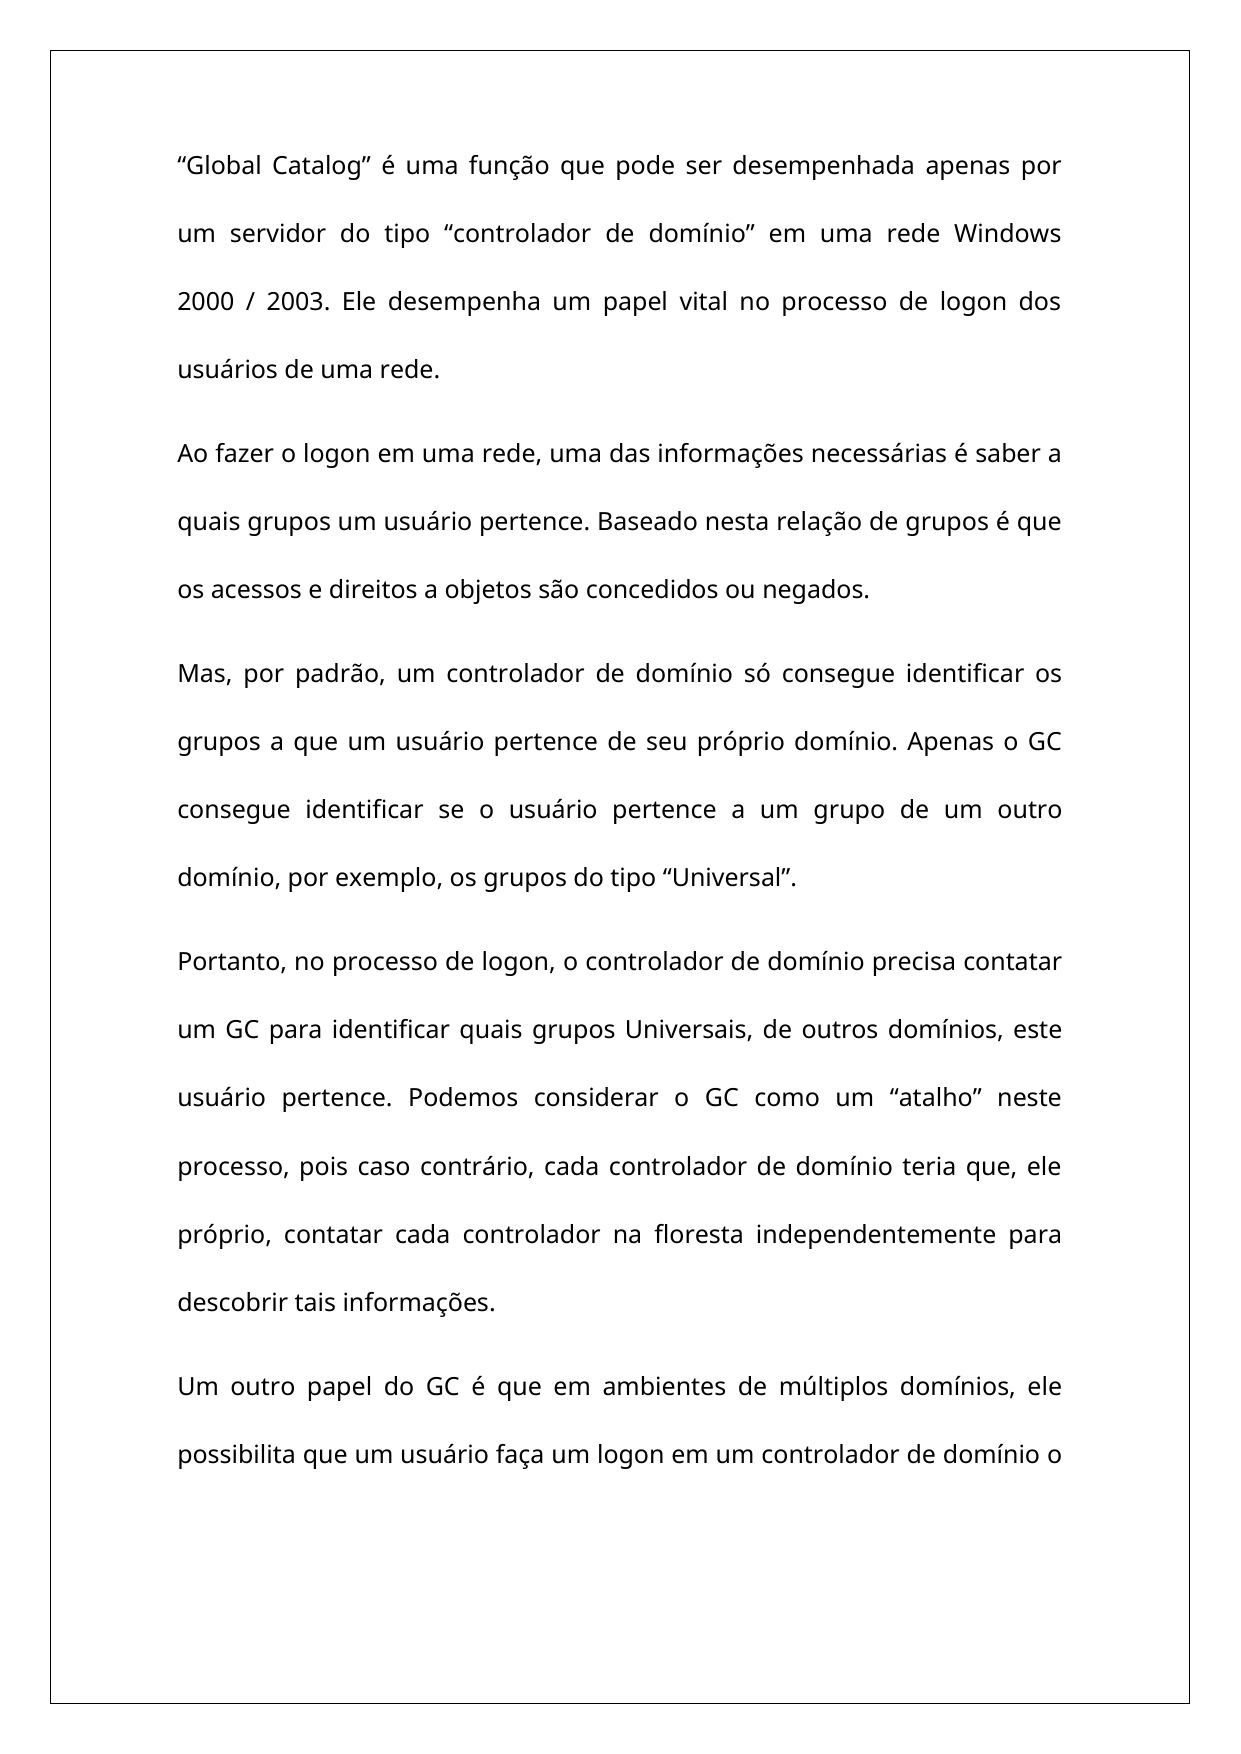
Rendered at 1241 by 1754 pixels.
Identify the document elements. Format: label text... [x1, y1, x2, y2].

text Ao fazer o logon em uma rede, uma das informações necessárias é saber a quais grupos um usuário pertence. Baseado nesta relação de grupos é que os acessos e direitos a objetos são concedidos ou negados. [177, 436, 1063, 606]
text “Global Catalog” é uma função que pode ser desempenhada apenas por um servidor do tipo “controlador de domínio” em uma rede Windows 2000 / 2003. Ele desempenha um papel vital no processo de logon dos usuários de uma rede. [177, 147, 1063, 386]
text Mas, por padrão, um controlador de domínio só consegue identificar os grupos a que um usuário pertence de seu próprio domínio. Apenas o GC consegue identificar se o usuário pertence a um grupo de um outro domínio, por exemplo, os grupos do tipo “Universal”. [177, 656, 1063, 894]
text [177, 1368, 1063, 1470]
text Portanto, no processo de logon, o controlador de domínio precisa contatar um GC para identificar quais grupos Universais, de outros domínios, este usuário pertence. Podemos considerar o GC como um “atalho” neste processo, pois caso contrário, cada controlador de domínio teria que, ele próprio, contatar cada controlador na floresta independentemente para descobrir tais informações. [177, 944, 1063, 1318]
